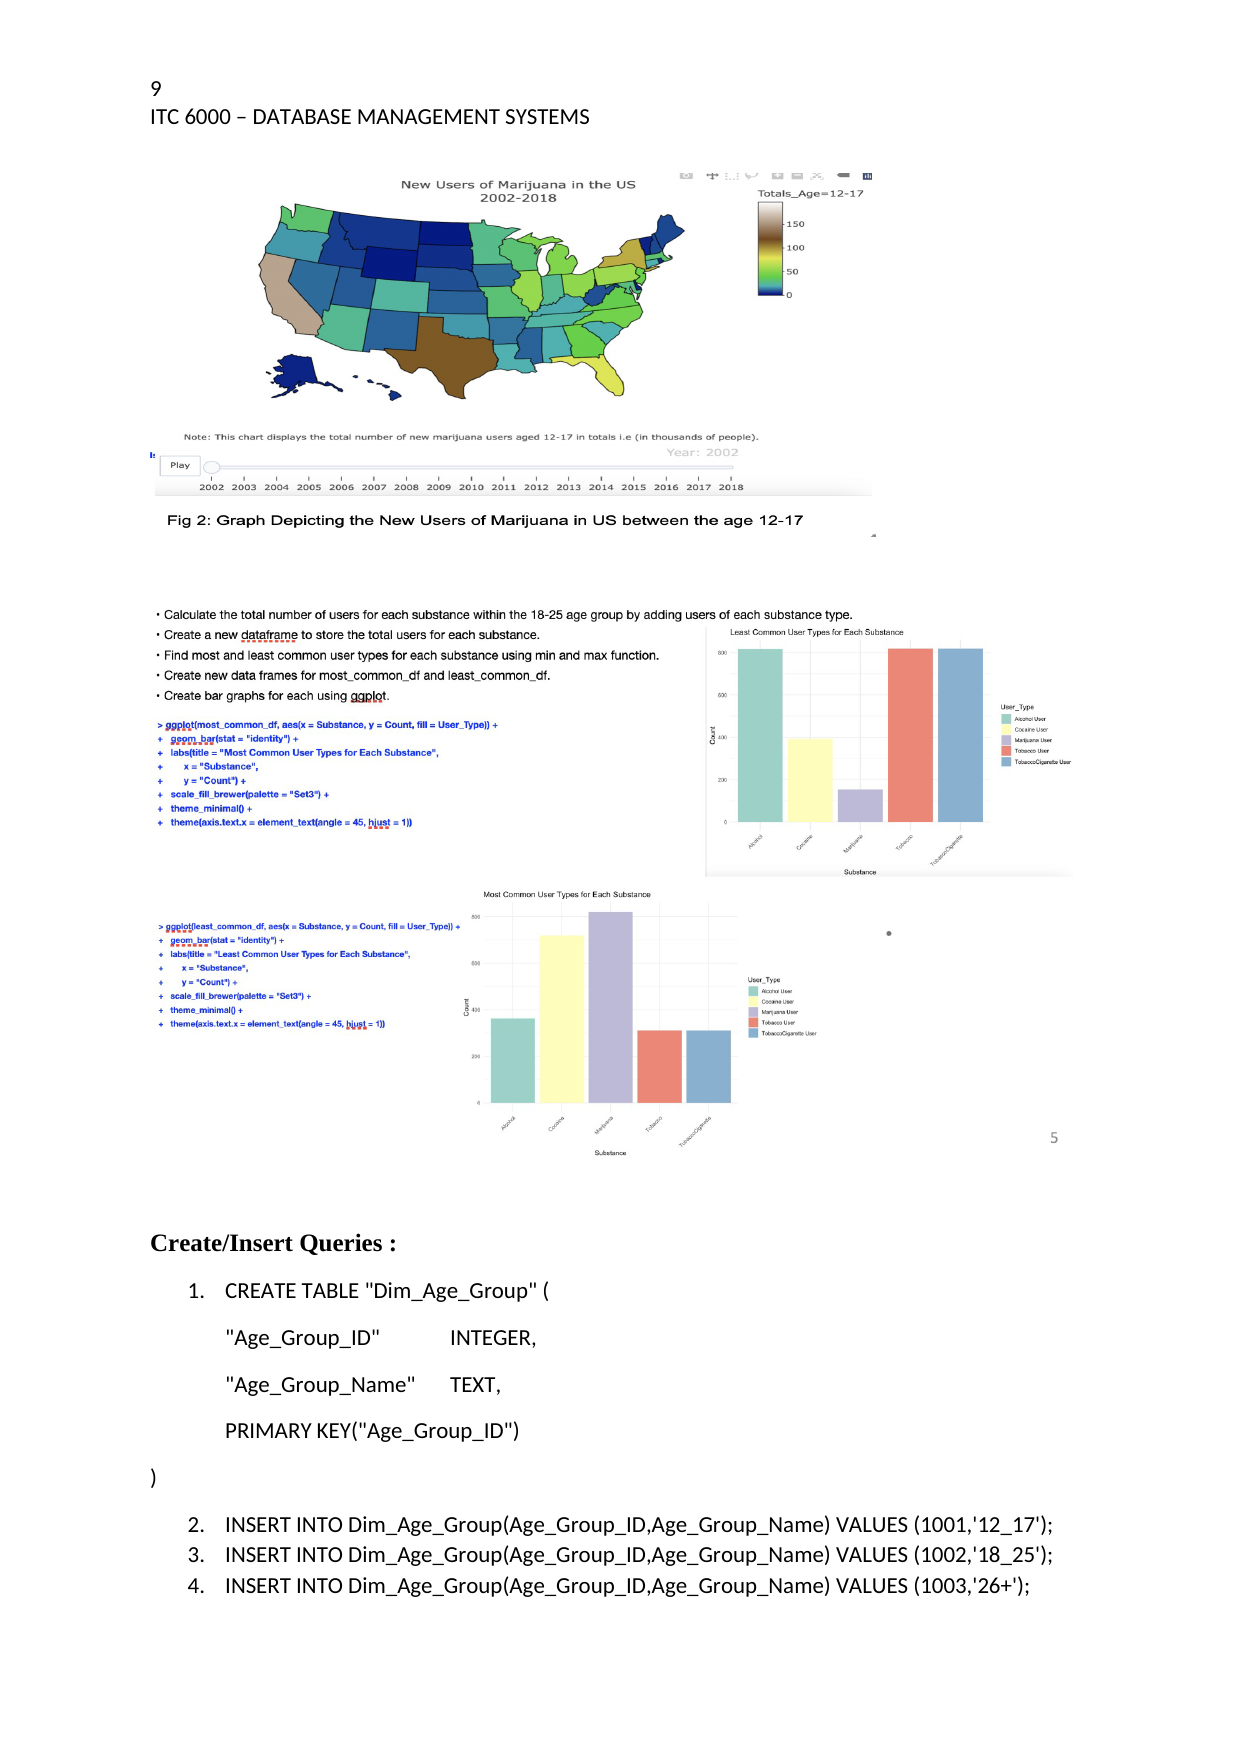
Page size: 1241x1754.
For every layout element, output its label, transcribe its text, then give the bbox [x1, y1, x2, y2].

list INSERT INTO Dim_Age_Group(Age_Group_ID,Age_Group_Name) VALUES (1003,'26+'); [187, 1571, 1090, 1599]
list CREATE TABLE "Dim_Age_Group" ( [187, 1276, 1090, 1304]
text "Age_Group_ID" INTEGER, [150, 1323, 1090, 1351]
text Create/Insert Queries : [150, 1228, 1090, 1257]
text "Age_Group_Name" TEXT, [150, 1370, 1090, 1398]
text PRIMARY KEY("Age_Group_ID") [150, 1417, 1090, 1444]
picture [150, 603, 1091, 1162]
text ) [150, 1463, 1090, 1491]
list INSERT INTO Dim_Age_Group(Age_Group_ID,Age_Group_Name) VALUES (1002,'18_25'); [187, 1541, 1090, 1568]
list INSERT INTO Dim_Age_Group(Age_Group_ID,Age_Group_Name) VALUES (1001,'12_17'); [187, 1510, 1090, 1538]
picture [150, 157, 929, 537]
